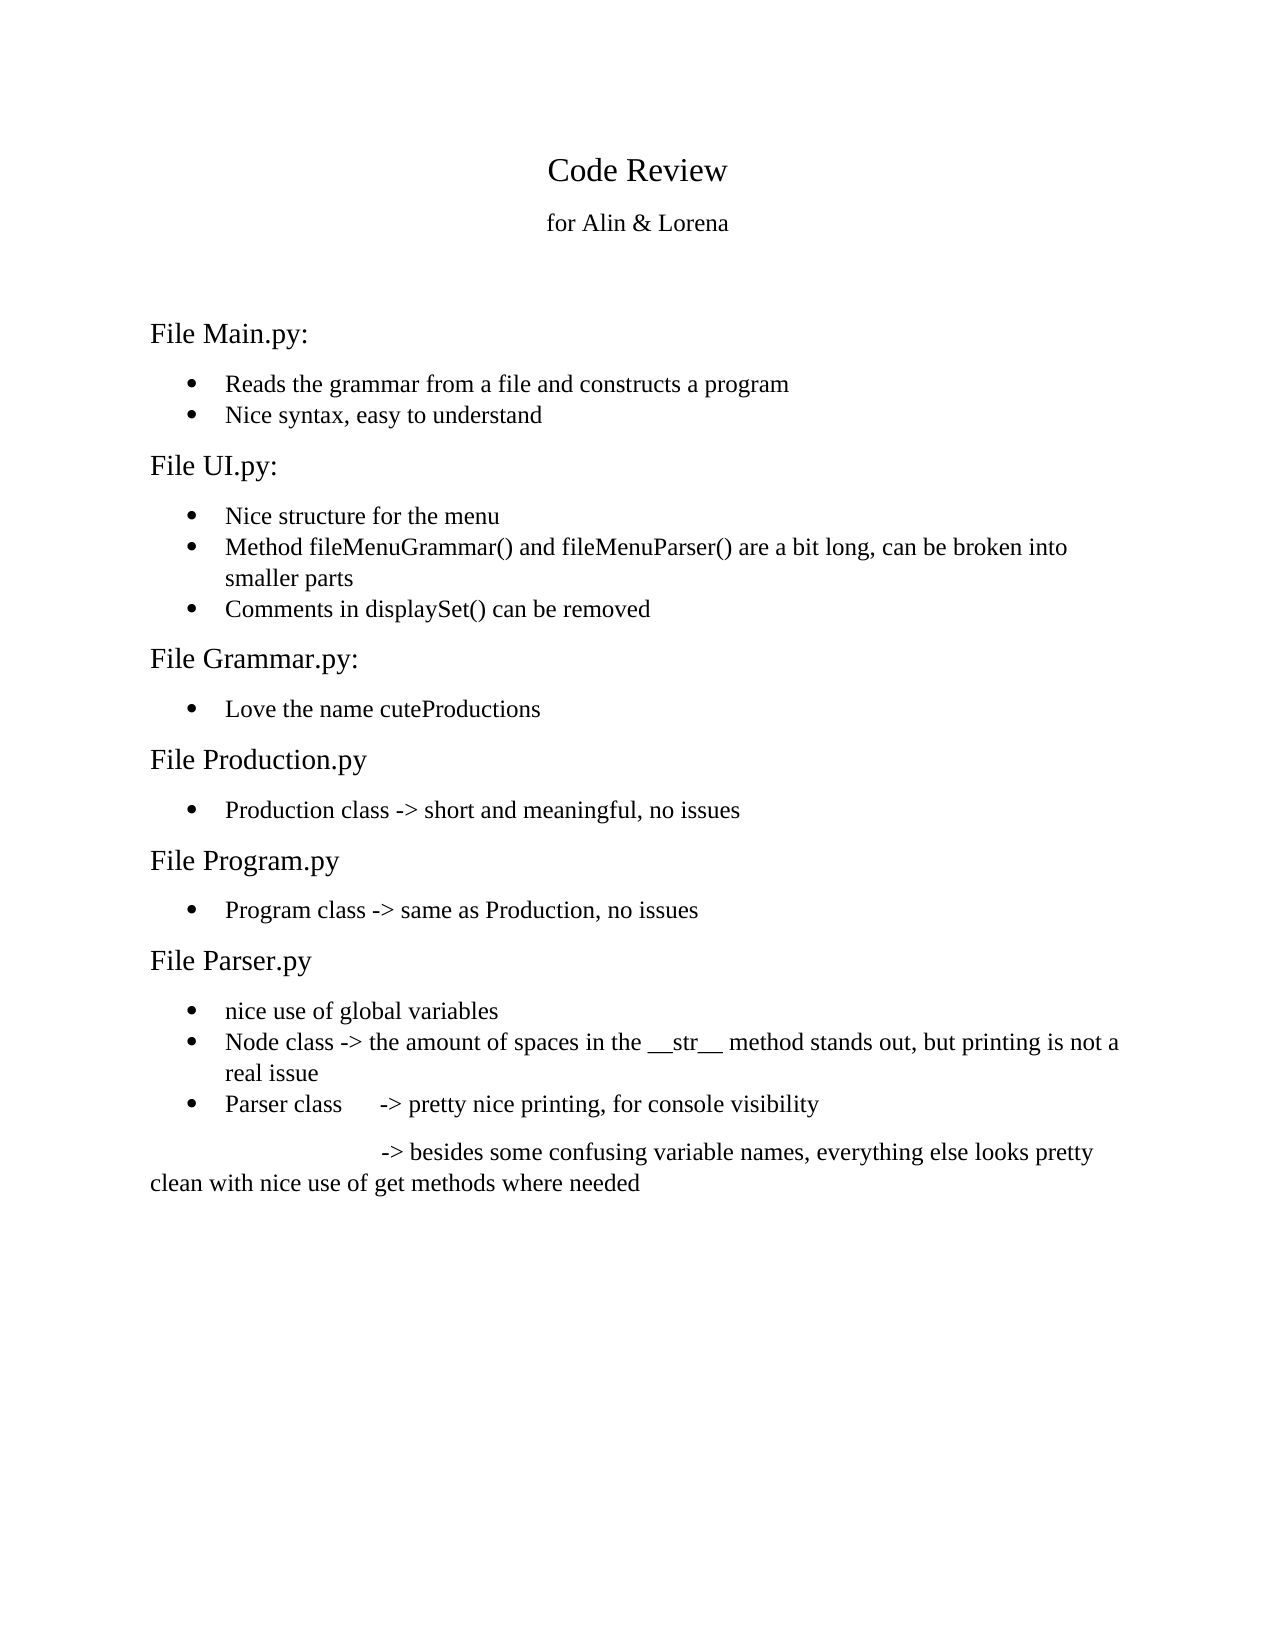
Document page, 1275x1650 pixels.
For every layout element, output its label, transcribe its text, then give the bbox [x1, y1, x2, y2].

text File Production.py [150, 742, 1125, 776]
text File Main.py: [150, 316, 1125, 350]
list Production class -> short and meaningful, no issues [187, 795, 1125, 824]
text -> besides some confusing variable names, everything else looks pretty clean with nice use of get methods where needed [150, 1137, 1125, 1197]
list Node class -> the amount of spaces in the __str__ method stands out, but printing is not a real issue [187, 1027, 1125, 1087]
text File Grammar.py: [150, 642, 1125, 675]
list Method fileMenuGrammar() and fileMenuParser() are a bit long, can be broken into smaller parts [187, 532, 1125, 592]
list Parser class -> pretty nice printing, for console visibility [187, 1089, 1125, 1118]
list Love the name cuteProductions [187, 694, 1125, 723]
text for Alin & Lorena [150, 208, 1125, 237]
text Code Review [150, 150, 1125, 188]
list Nice structure for the menu [187, 501, 1125, 529]
text File Program.py [150, 843, 1125, 876]
list Program class -> same as Production, no issues [187, 895, 1125, 924]
list nice use of global variables [187, 996, 1125, 1025]
list Reads the grammar from a file and constructs a program [187, 369, 1125, 398]
list Comments in displaySet() can be removed [187, 594, 1125, 623]
list Nice syntax, easy to understand [187, 400, 1125, 429]
text File Parser.py [150, 943, 1125, 977]
text File UI.py: [150, 448, 1125, 481]
